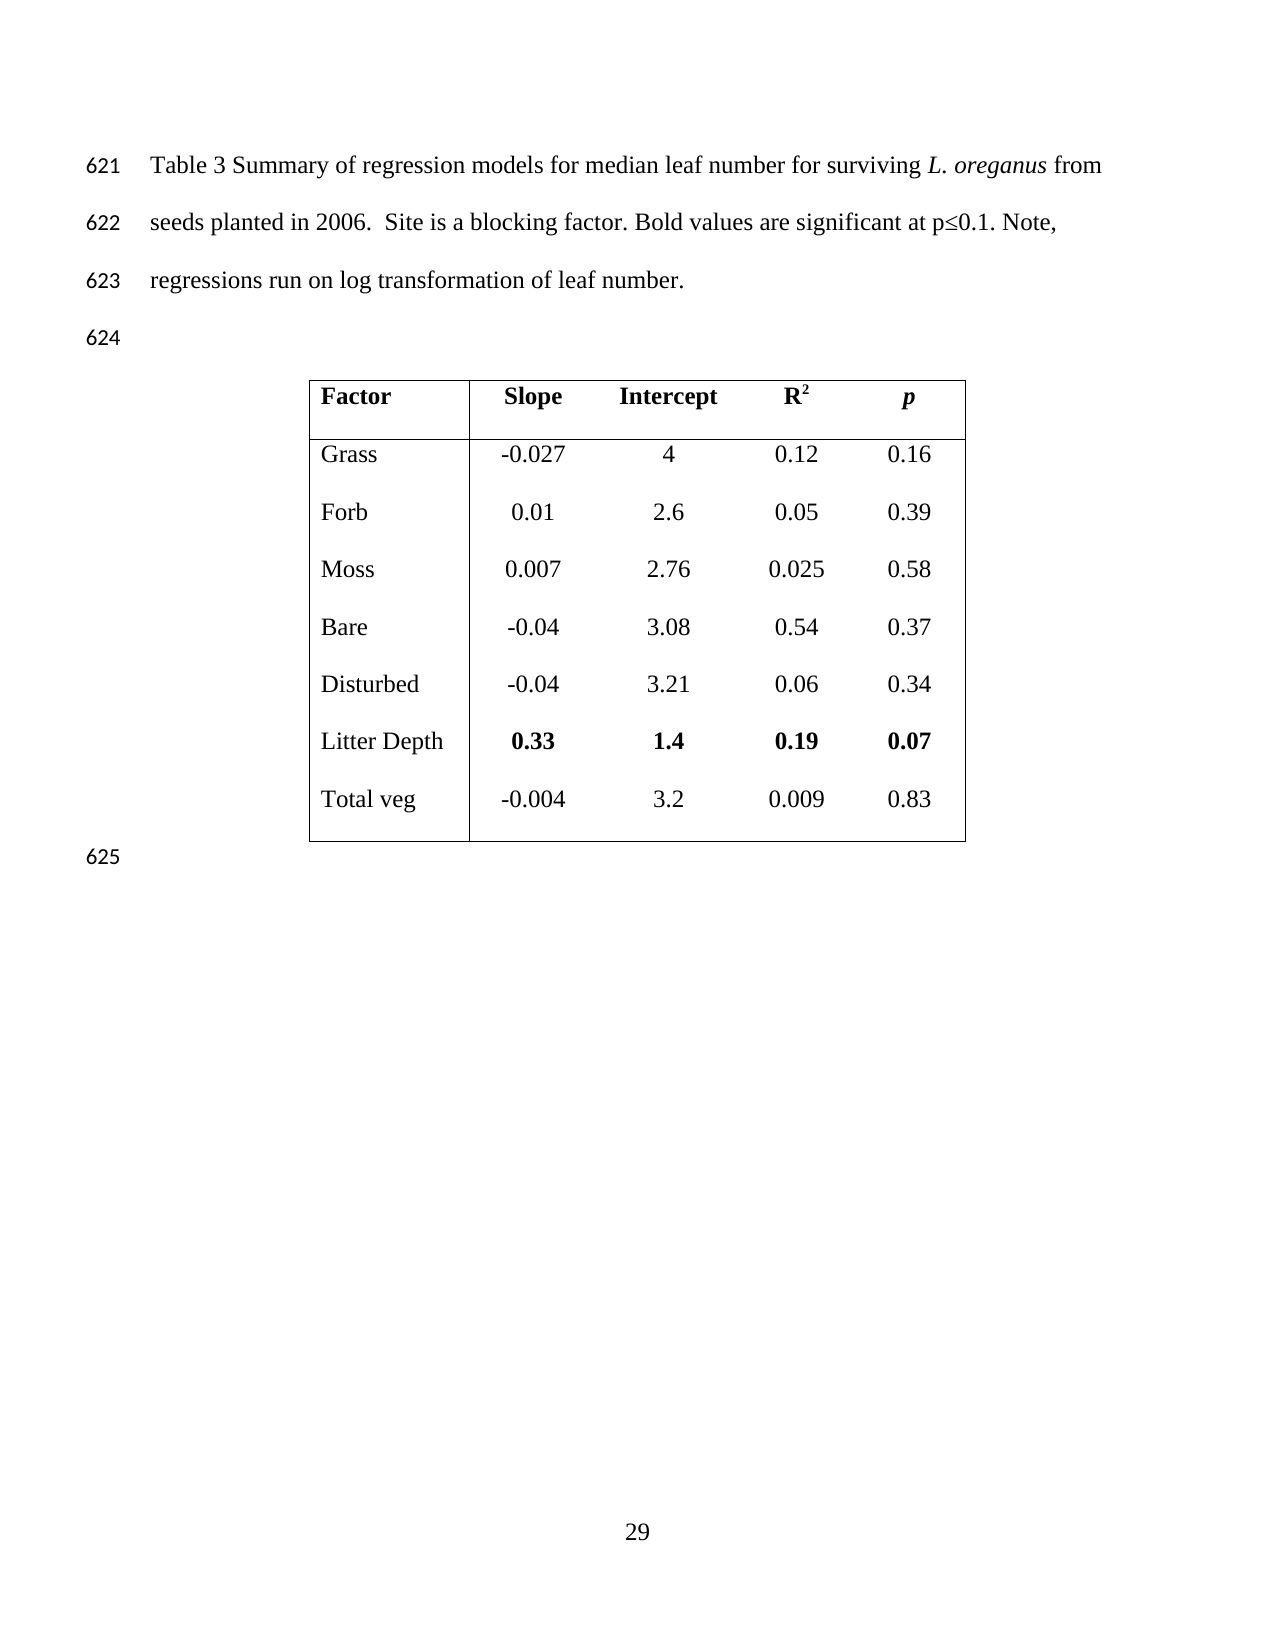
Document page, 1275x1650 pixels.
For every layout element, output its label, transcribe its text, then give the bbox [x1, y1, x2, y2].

table_cell 0.16 [853, 440, 965, 497]
table_cell 0.12 [740, 440, 853, 497]
table_cell Forb [310, 497, 469, 554]
table_cell 3.08 [597, 612, 740, 669]
table_cell -0.04 [470, 612, 597, 669]
table_cell Grass [310, 440, 469, 497]
table_cell 0.34 [853, 669, 965, 726]
table_cell 0.37 [853, 612, 965, 669]
table_header R2 [740, 381, 853, 438]
table_cell 0.07 [853, 726, 965, 784]
table_cell 0.54 [740, 612, 853, 669]
table_cell Bare [310, 612, 469, 669]
table_cell Moss [310, 554, 469, 612]
table_cell 3.2 [597, 784, 740, 841]
table_header Slope [470, 381, 597, 438]
text Table 3 Summary of regression models for median leaf number for surviving L. oreganus from seeds planted in 2006. Site is a blocking factor. Bold values are significant at p≤0.1. Note, regressions run on log transformation of leaf number. [150, 150, 1125, 294]
table_header Factor [310, 381, 469, 438]
table_cell 2.76 [597, 554, 740, 612]
table_cell 0.025 [740, 554, 853, 612]
table_header p [853, 381, 965, 438]
table_cell -0.004 [470, 784, 597, 841]
table_cell 0.01 [470, 497, 597, 554]
table_cell 0.009 [740, 784, 853, 841]
table_cell 0.05 [740, 497, 853, 554]
table_cell 2.6 [597, 497, 740, 554]
table_cell 0.007 [470, 554, 597, 612]
table_cell 0.33 [470, 726, 597, 784]
table_cell -0.04 [470, 669, 597, 726]
table_cell Total veg [310, 784, 469, 841]
table_cell 0.39 [853, 497, 965, 554]
table_cell 0.58 [853, 554, 965, 612]
table_header Intercept [597, 381, 740, 438]
table_cell 4 [597, 440, 740, 497]
table_cell 1.4 [597, 726, 740, 784]
table_cell Disturbed [310, 669, 469, 726]
table_cell -0.027 [470, 440, 597, 497]
table_cell 0.83 [853, 784, 965, 841]
table_cell Litter Depth [310, 726, 469, 784]
table_cell 3.21 [597, 669, 740, 726]
table_cell 0.19 [740, 726, 853, 784]
table_cell 0.06 [740, 669, 853, 726]
